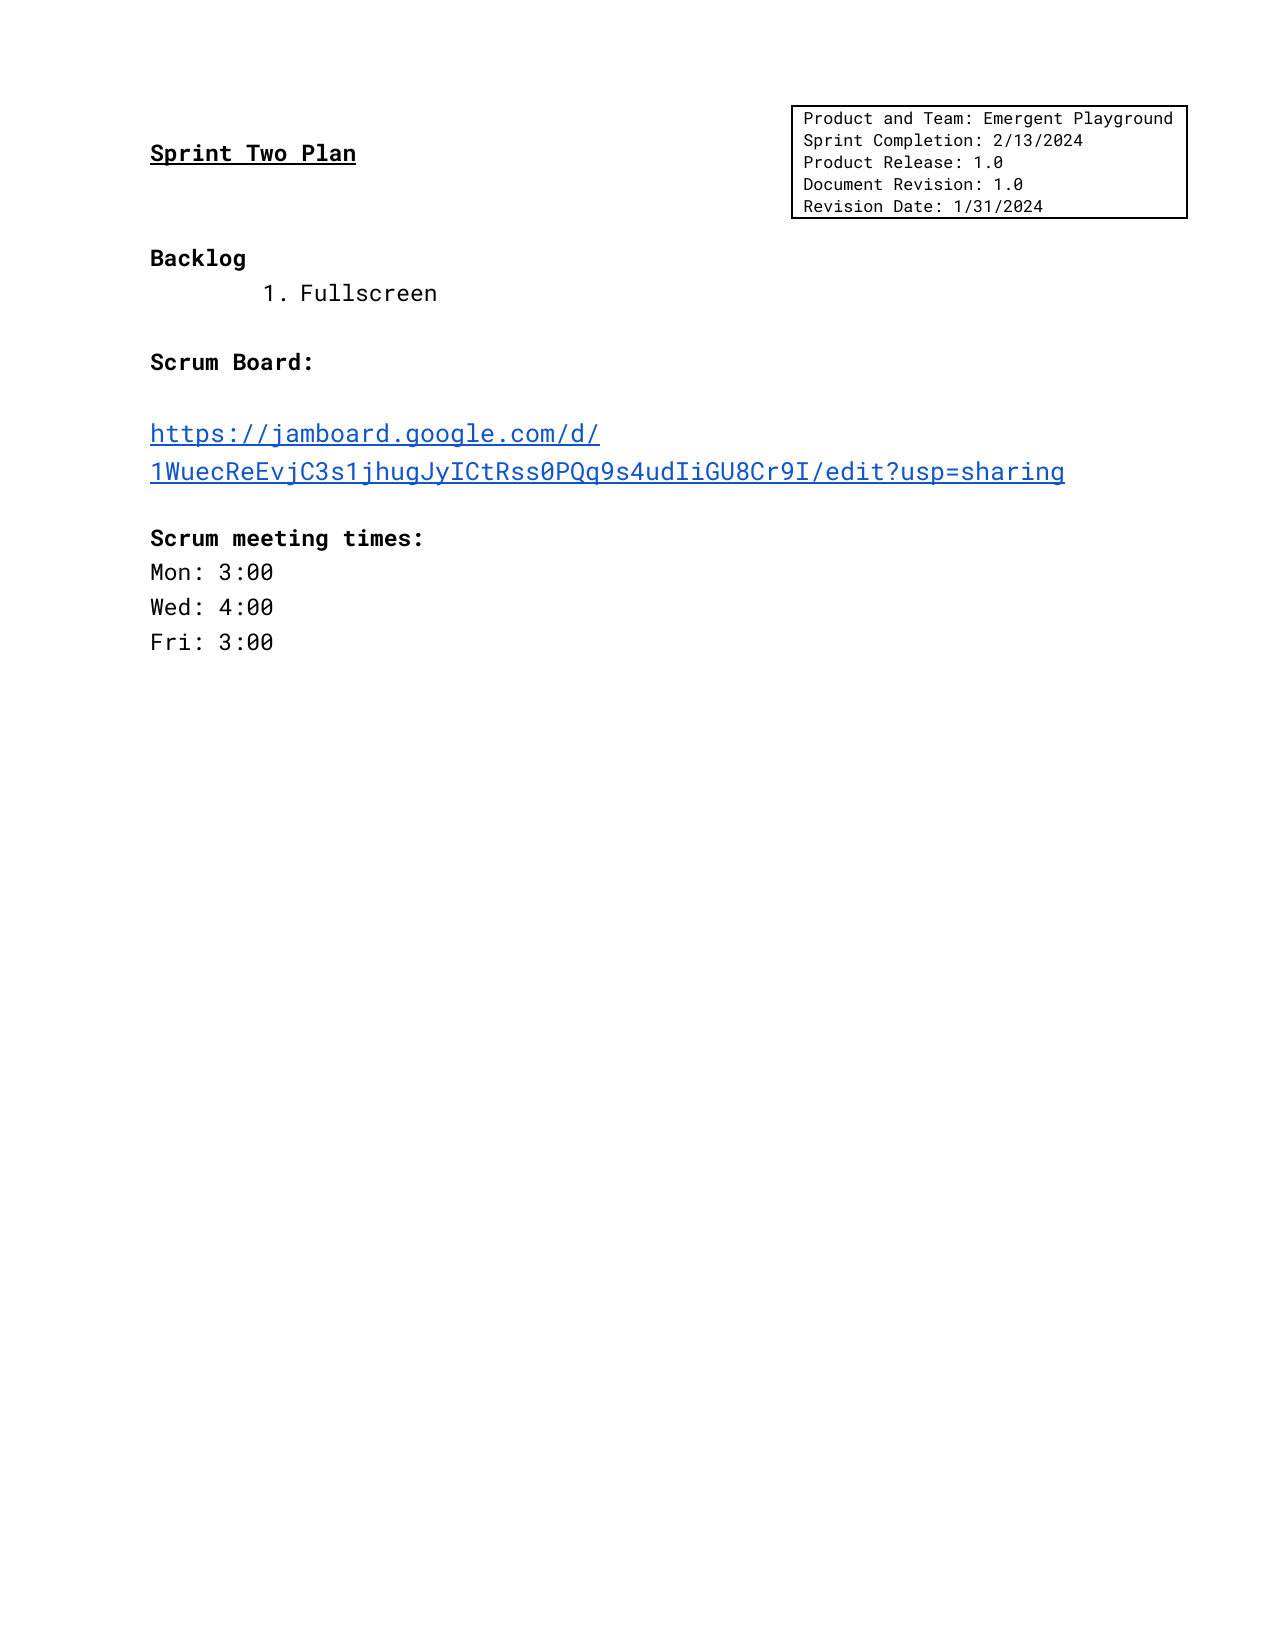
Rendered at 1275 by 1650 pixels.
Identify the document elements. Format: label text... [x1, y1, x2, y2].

text Scrum Board: [150, 347, 1125, 377]
text Wed: 4:00 [150, 591, 1125, 622]
text Backlog [150, 150, 1125, 273]
list Fullscreen [262, 277, 1125, 307]
text https://jamboard.google.com/d/1WuecReEvjC3s1jhugJyICtRss0PQq9s4udIiGU8Cr9I/edit?usp=sharing [150, 416, 1125, 487]
text Mon: 3:00 [150, 557, 1125, 587]
text Fri: 3:00 [150, 626, 1125, 656]
text Scrum meeting times: [150, 522, 1125, 552]
